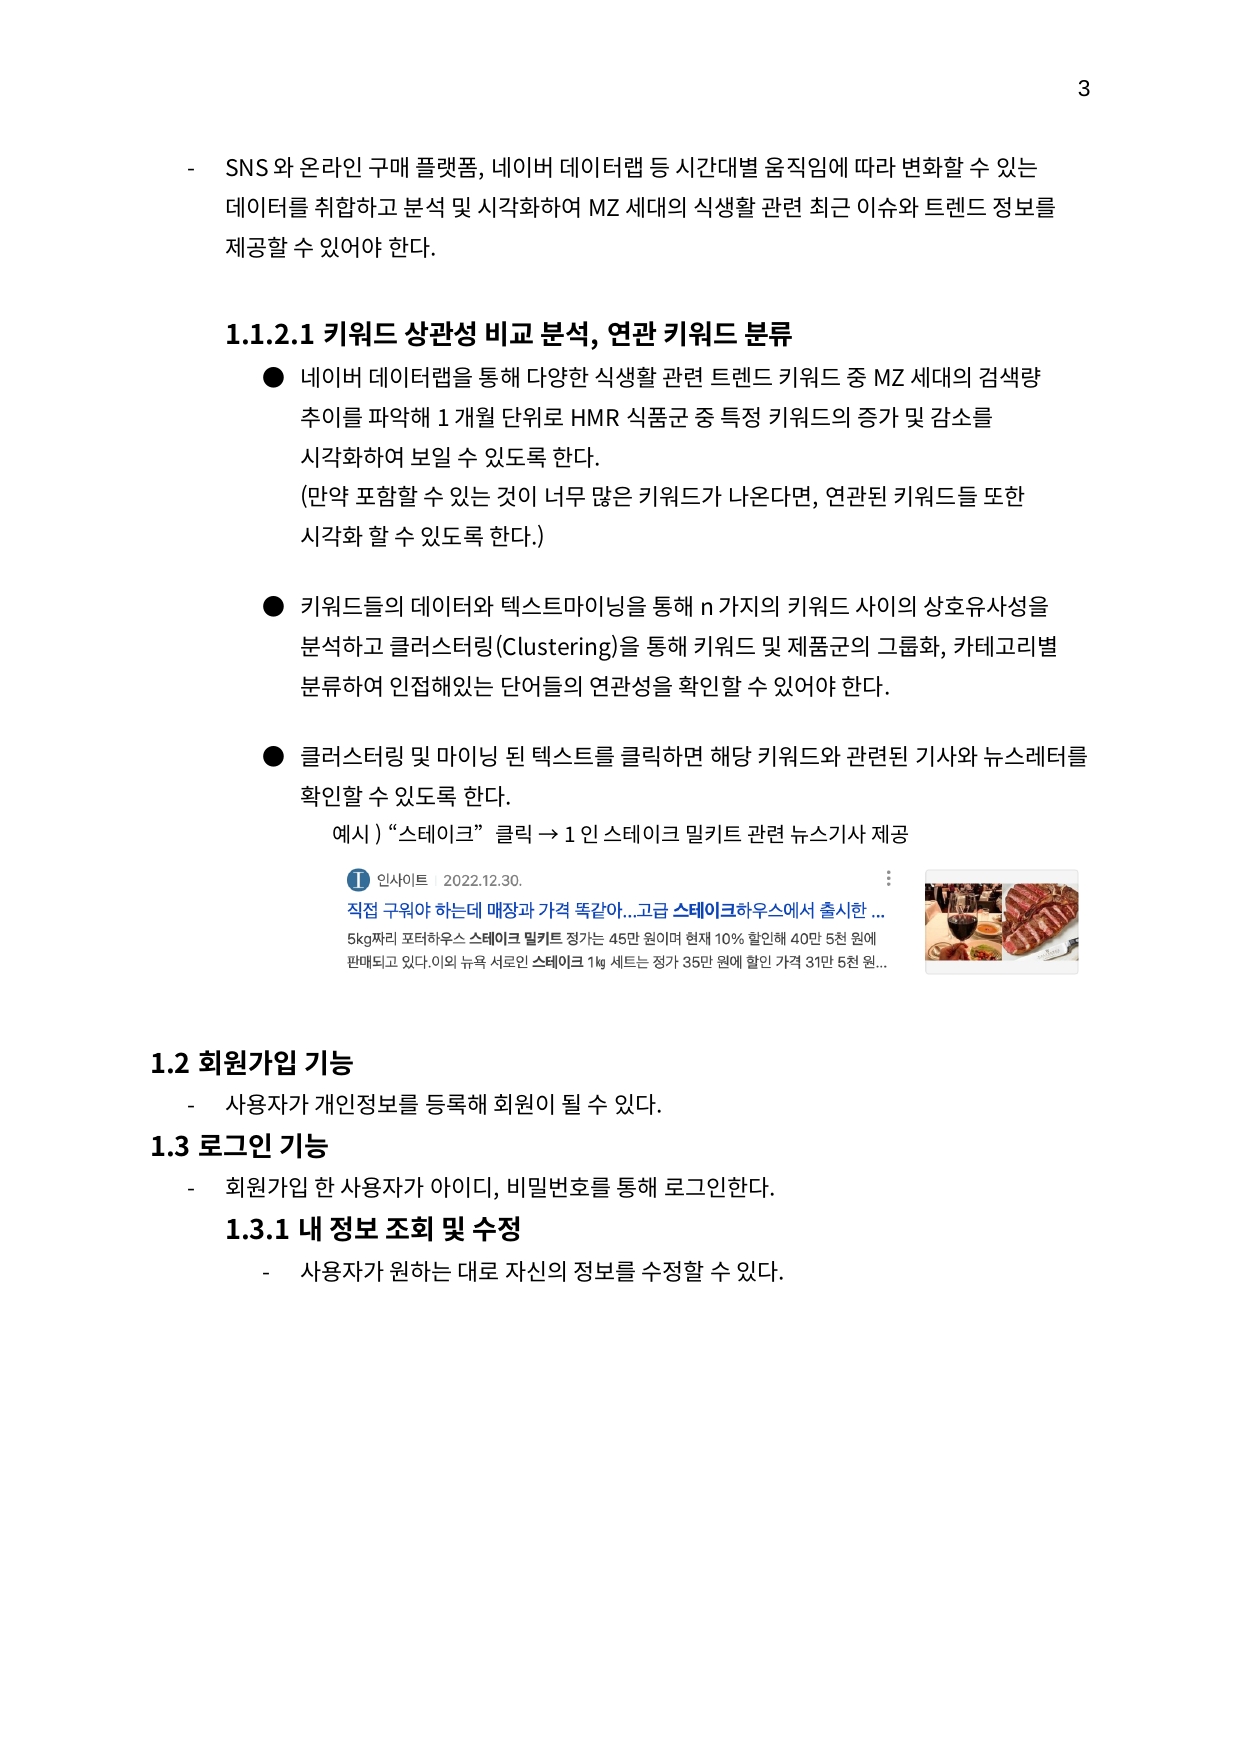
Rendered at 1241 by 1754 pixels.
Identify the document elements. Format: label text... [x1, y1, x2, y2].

list 네이버 데이터랩을 통해 다양한 식생활 관련 트렌드 키워드 중 MZ세대의 검색량 추이를 파악해 1개월 단위로 HMR 식품군 중 특정 키워드의 증가 및 감소를 시각화하여 보일 수 있도록 한다. (만약 포함할 수 있는 것이 너무 많은 키워드가 나온다면, 연관된 키워드들 또한 시각화 할 수 있도록 한다.) [262, 360, 1090, 584]
list 키워드들의 데이터와 텍스트마이닝을 통해 n가지의 키워드 사이의 상호유사성을 분석하고 클러스터링(Clustering)을 통해 키워드 및 제품군의 그룹화, 카테고리별 분류하여 인접해있는 단어들의 연관성을 확인할 수 있어야 한다. [262, 589, 1090, 733]
list 사용자가 원하는 대로 자신의 정보를 수정할 수 있다. [262, 1253, 1090, 1287]
list 사용자가 개인정보를 등록해 회원이 될 수 있다. [187, 1087, 1090, 1120]
list SNS와 온라인 구매 플랫폼, 네이버 데이터랩 등 시간대별 움직임에 따라 변화할 수 있는 데이터를 취합하고 분석 및 시각화하여 MZ세대의 식생활 관련 최근 이슈와 트렌드 정보를 제공할 수 있어야 한다. [187, 150, 1090, 263]
text 예시 ) “스테이크”클릭 → 1인 스테이크 밀키트 관련 뉴스기사 제공 [300, 818, 1090, 848]
text 1.3 로그인 기능 [150, 1125, 1090, 1164]
text 1.2 회원가입 기능 [150, 1042, 1090, 1081]
list 회원가입 한 사용자가 아이디, 비밀번호를 통해 로그인한다. [187, 1170, 1090, 1203]
text 1.1.2.1 키워드 상관성 비교 분석, 연관 키워드 분류 [150, 313, 1090, 352]
text 1.3.1 내 정보 조회 및 수정 [150, 1208, 1090, 1248]
picture [328, 855, 1091, 993]
list 클러스터링 및 마이닝 된 텍스트를 클릭하면 해당 키워드와 관련된 기사와 뉴스레터를 확인할 수 있도록 한다. [262, 739, 1090, 812]
